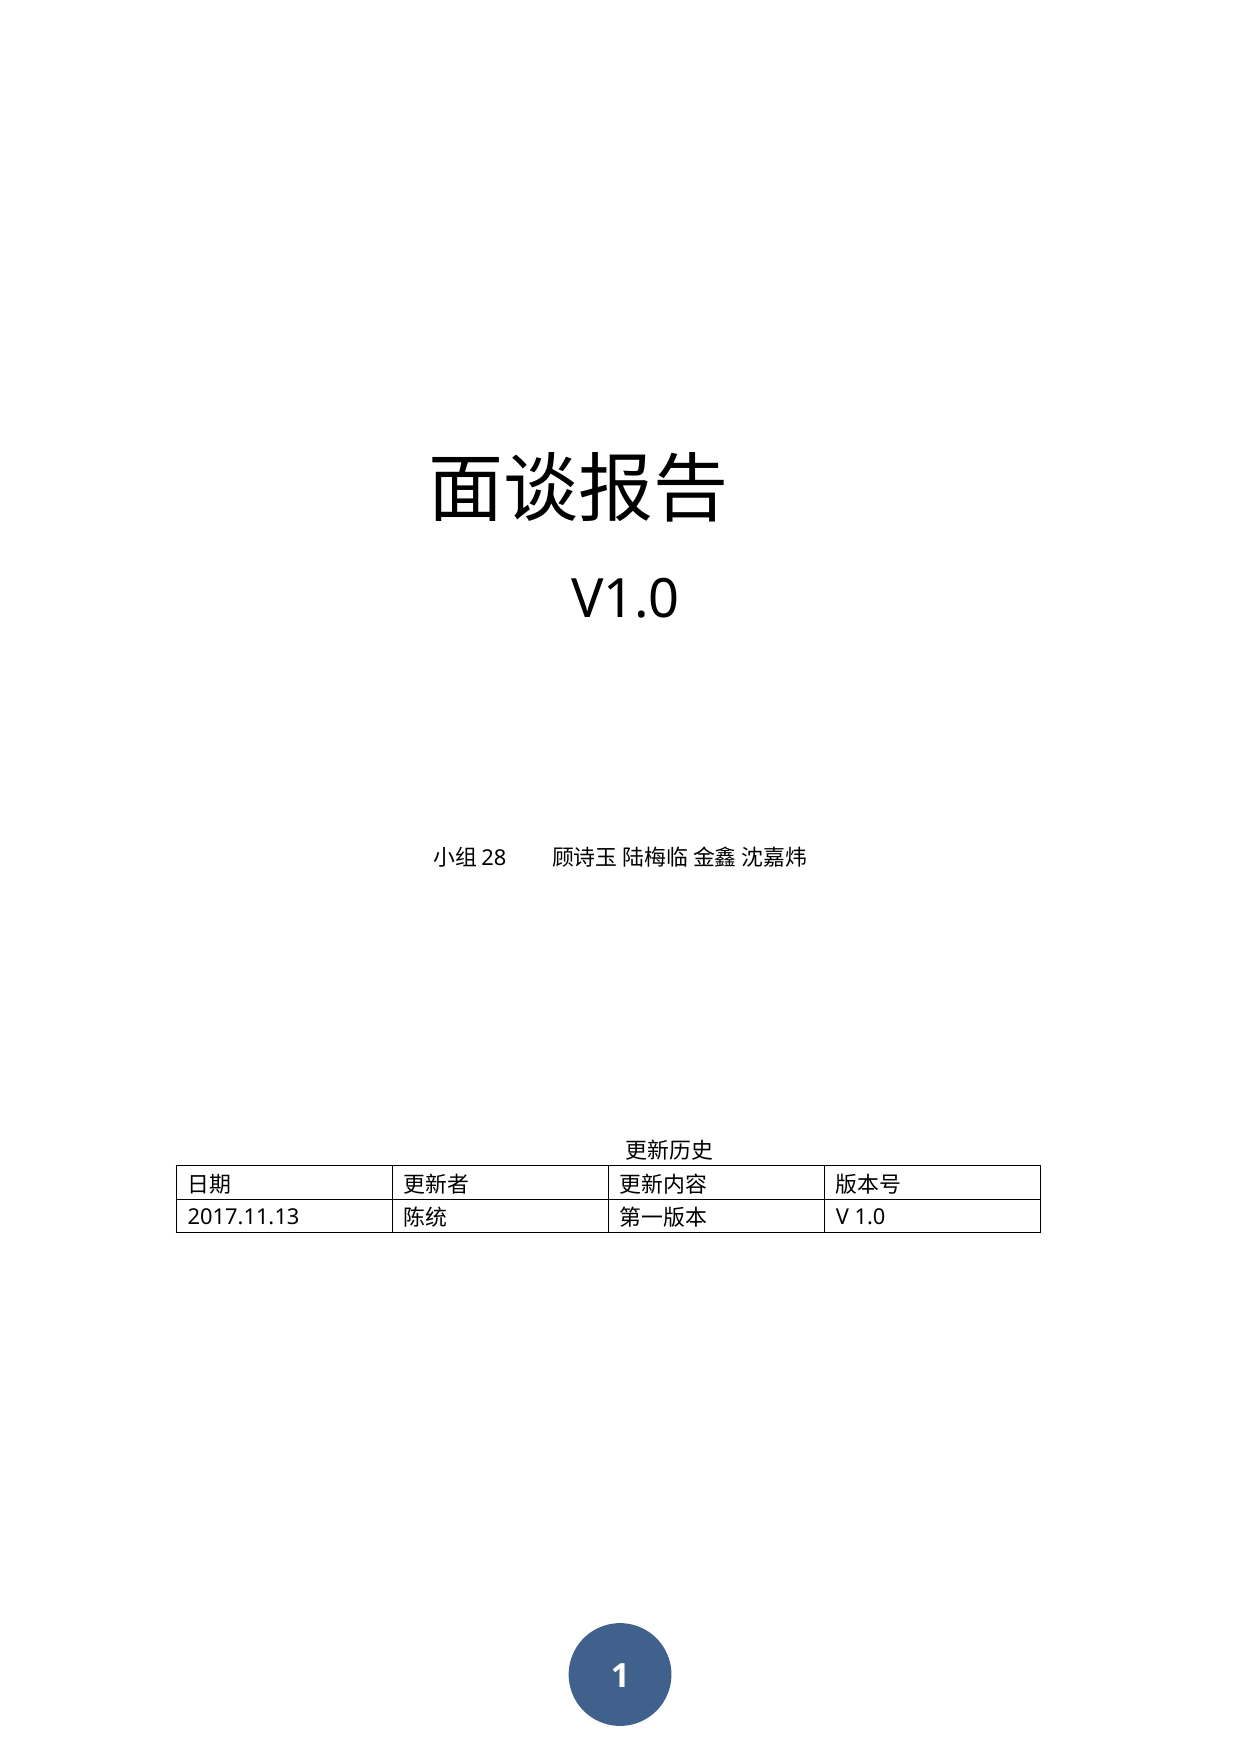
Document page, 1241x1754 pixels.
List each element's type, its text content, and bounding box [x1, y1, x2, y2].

table_header 版本号 [825, 1166, 1040, 1199]
table_header 日期 [177, 1166, 392, 1199]
table_cell V 1.0 [825, 1200, 1040, 1232]
table_header 更新内容 [609, 1166, 824, 1199]
table_cell 2017.11.13 [177, 1200, 392, 1232]
text V1.0 [187, 548, 1053, 645]
table_header 更新者 [393, 1166, 608, 1199]
table_cell 陈统 [393, 1200, 608, 1232]
text 面谈报告 [428, 418, 1053, 548]
text 小组28 顾诗玉 陆梅临 金鑫 沈嘉炜 [187, 840, 1053, 873]
table_cell 第一版本 [609, 1200, 824, 1232]
text 更新历史 [187, 1133, 1053, 1165]
